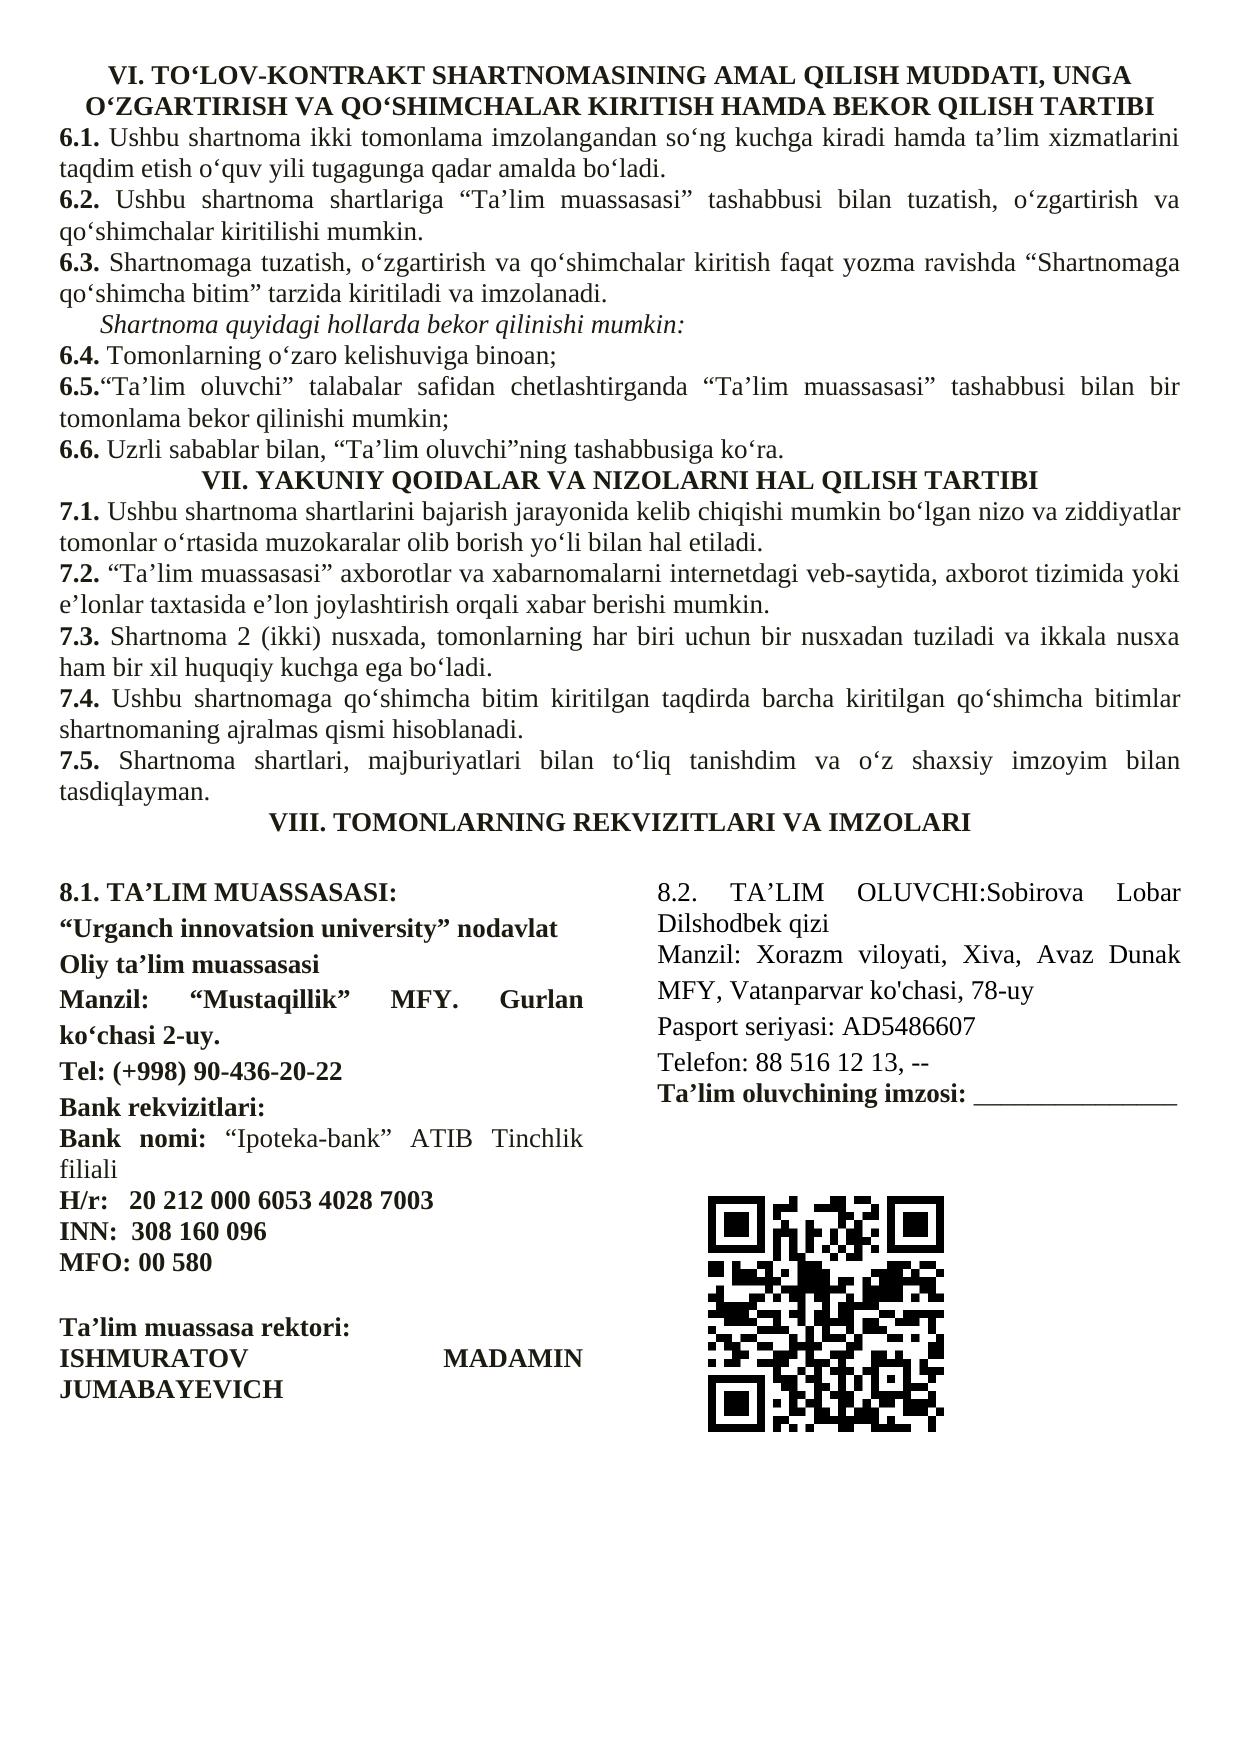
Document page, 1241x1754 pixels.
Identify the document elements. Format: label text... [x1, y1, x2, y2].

text 7.3. Shartnoma 2 (ikki) nusxada, tomonlarning har biri uchun bir nusxadan tuziladi va ikkala nusxa ham bir xil huquqiy kuchga ega bo‘ladi. [59, 620, 1181, 682]
text 7.5. Shartnoma shartlari, majburiyatlari bilan to‘liq tanishdim va o‘z shaxsiy imzoyim bilan tasdiqlayman. [59, 744, 1181, 807]
text Bank rekvizitlari: [59, 1091, 583, 1122]
text H/r: 20 212 000 6053 4028 7003 [59, 1184, 583, 1215]
text VI. TO‘LOV-KONTRAKT SHARTNOMASINING AMAL QILISH MUDDATI, UNGA O‘ZGARTIRISH VA QO‘SHIMCHALAR KIRITISH HAMDA BEKOR QILISH TARTIBI [59, 59, 1181, 121]
text VIII. TOMONLARNING REKVIZITLARI VA IMZOLARI [59, 807, 1181, 838]
text Ta’lim oluvchining imzosi: _______________ [657, 1077, 1181, 1108]
text 6.3. Shartnomaga tuzatish, o‘zgartirish va qo‘shimchalar kiritish faqat yozma ravishda “Shartnomaga qo‘shimcha bitim” tarzida kiritiladi va imzolanadi. [59, 246, 1181, 308]
text 8.2. TA’LIM OLUVCHI:Sobirova Lobar Dilshodbek qizi [657, 876, 1181, 938]
text 6.5.“Ta’lim oluvchi” talabalar safidan chetlashtirganda “Ta’lim muassasasi” tashabbusi bilan bir tomonlama bekor qilinishi mumkin; [59, 371, 1181, 433]
text Shartnoma quyidagi hollarda bekor qilinishi mumkin: [59, 308, 1181, 339]
text Telefon: 88 516 12 13, -- [657, 1046, 1181, 1077]
text 6.1. Ushbu shartnoma ikki tomonlama imzolangandan so‘ng kuchga kiradi hamda ta’lim xizmatlarini taqdim etish o‘quv yili tugagunga qadar amalda bo‘ladi. [59, 121, 1181, 184]
text ISHMURATOV MADAMIN JUMABAYEVICH [59, 1342, 583, 1404]
text 7.4. Ushbu shartnomaga qo‘shimcha bitim kiritilgan taqdirda barcha kiritilgan qo‘shimcha bitimlar shartnomaning ajralmas qismi hisoblanadi. [59, 682, 1181, 744]
text INN: 308 160 096 [59, 1215, 583, 1246]
text 6.4. Tomonlarning o‘zaro kelishuviga binoan; [59, 339, 1181, 371]
text Manzil: Xorazm viloyati, Xiva, Avaz Dunak MFY, Vatanparvar ko'chasi, 78-uy [657, 938, 1181, 1005]
text Bank nomi: “Ipoteka-bank” ATIB Tinchlik filiali [59, 1122, 583, 1184]
text VII. YAKUNIY QOIDALAR VA NIZOLARNI HAL QILISH TARTIBI [59, 464, 1181, 495]
text 6.2. Ushbu shartnoma shartlariga “Ta’lim muassasasi” tashabbusi bilan tuzatish, o‘zgartirish va qo‘shimchalar kiritilishi mumkin. [59, 184, 1181, 246]
text Tel: (+998) 90-436-20-22 [59, 1055, 583, 1086]
text 7.2. “Ta’lim muassasasi” axborotlar va xabarnomalarni internetdagi veb-saytida, axborot tizimida yoki e’lonlar taxtasida e’lon joylashtirish orqali xabar berishi mumkin. [59, 557, 1181, 620]
text 6.6. Uzrli sabablar bilan, “Ta’lim oluvchi”ning tashabbusiga ko‘ra. [59, 433, 1181, 464]
picture [675, 1164, 976, 1464]
text Ta’lim muassasa rektori: [59, 1311, 583, 1342]
text 8.1. TA’LIM MUASSASASI: [59, 876, 583, 907]
text “Urganch innovatsion university” nodavlat Oliy ta’lim muassasasi [59, 912, 583, 979]
text MFO: 00 580 [59, 1246, 583, 1277]
text 7.1. Ushbu shartnoma shartlarini bajarish jarayonida kelib chiqishi mumkin bo‘lgan nizo va ziddiyatlar tomonlar o‘rtasida muzokaralar olib borish yo‘li bilan hal etiladi. [59, 495, 1181, 557]
text Manzil: “Mustaqillik” MFY. Gurlan koʻchasi 2-uy. [59, 983, 583, 1050]
text Pasport seriyasi: AD5486607 [657, 1010, 1181, 1041]
